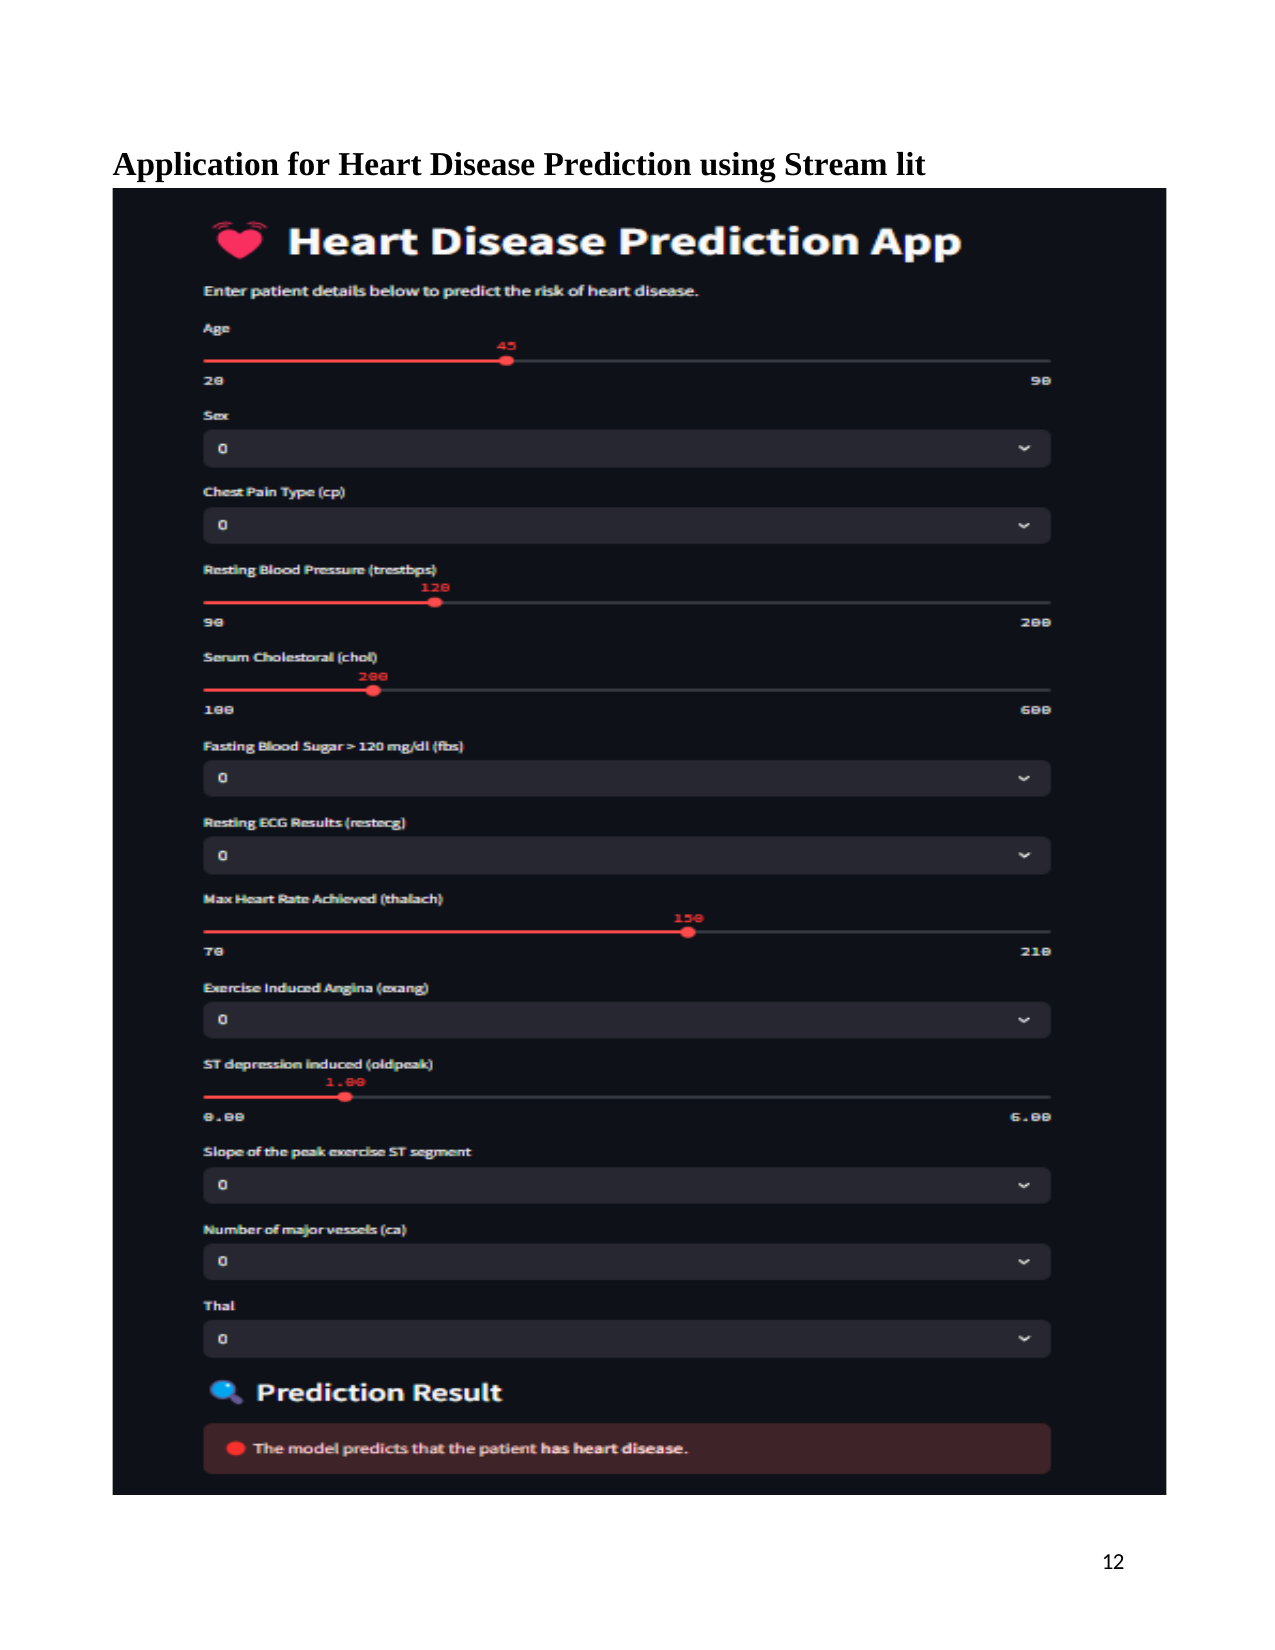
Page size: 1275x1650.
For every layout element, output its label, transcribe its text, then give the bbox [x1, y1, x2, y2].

picture [112, 188, 1167, 1495]
subtitle Application for Heart Disease Prediction using Stream lit [112, 144, 1162, 182]
